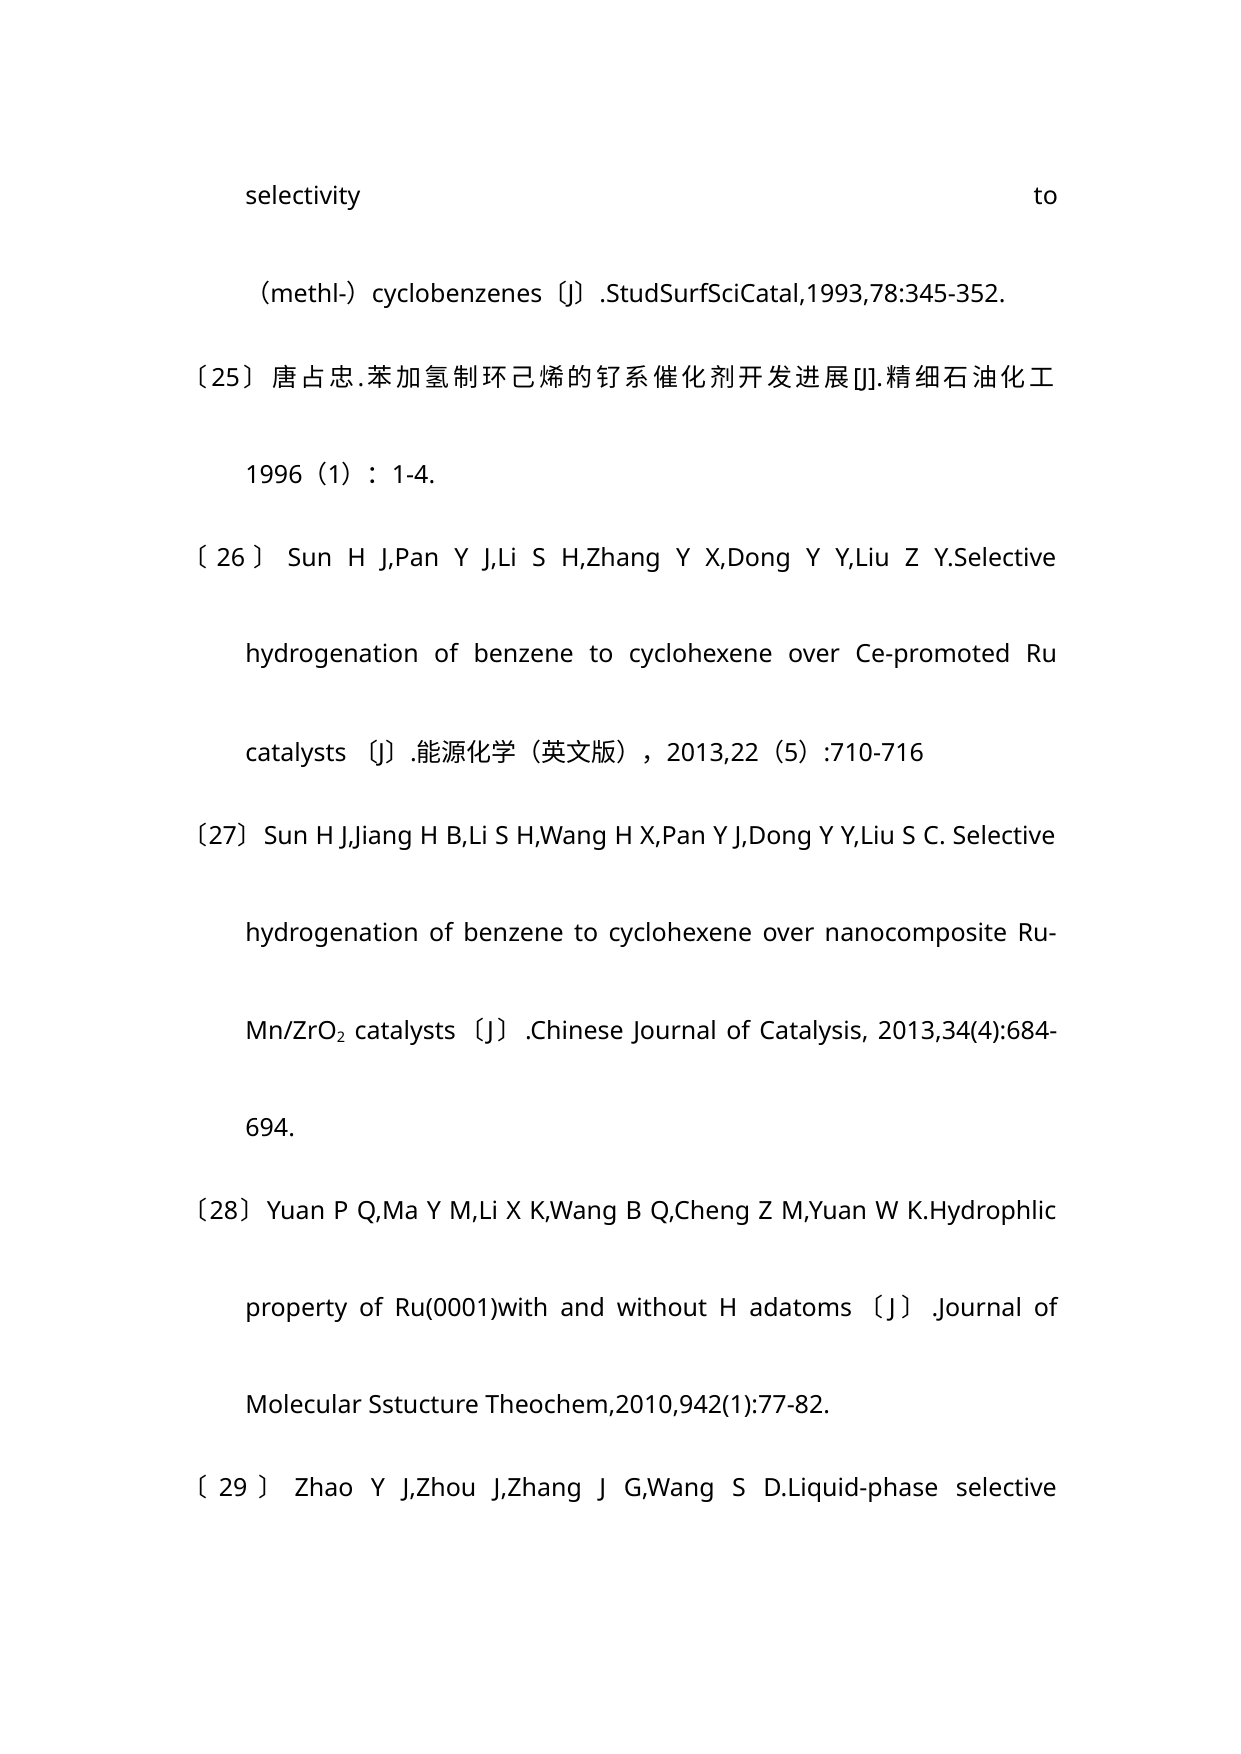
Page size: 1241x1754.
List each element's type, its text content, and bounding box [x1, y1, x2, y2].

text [183, 1453, 1058, 1518]
text 〔27〕Sun H J,Jiang H B,Li S H,Wang H X,Pan Y J,Dong Y Y,Liu S C. Selective hydrogenation of benzene to cyclohexene over nanocomposite Ru-Mn/ZrO2 catalysts〔J〕.Chinese Journal of Catalysis, 2013,34(4):684-694. [183, 801, 1058, 1159]
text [183, 162, 1058, 324]
text 〔25〕唐占忠.苯加氢制环己烯的钌系催化剂开发进展[J].精细石油化工，1996（1）：1-4. [183, 343, 1058, 505]
text 〔28〕Yuan P Q,Ma Y M,Li X K,Wang B Q,Cheng Z M,Yuan W K.Hydrophlic property of Ru(0001)with and without H adatoms〔J〕.Journal of Molecular Sstucture Theochem,2010,942(1):77-82. [183, 1176, 1058, 1436]
text 〔26〕Sun H J,Pan Y J,Li S H,Zhang Y X,Dong Y Y,Liu Z Y.Selective hydrogenation of benzene to cyclohexene over Ce-promoted Ru catalysts 〔J〕.能源化学（英文版），2013,22（5）:710-716 [183, 523, 1058, 783]
